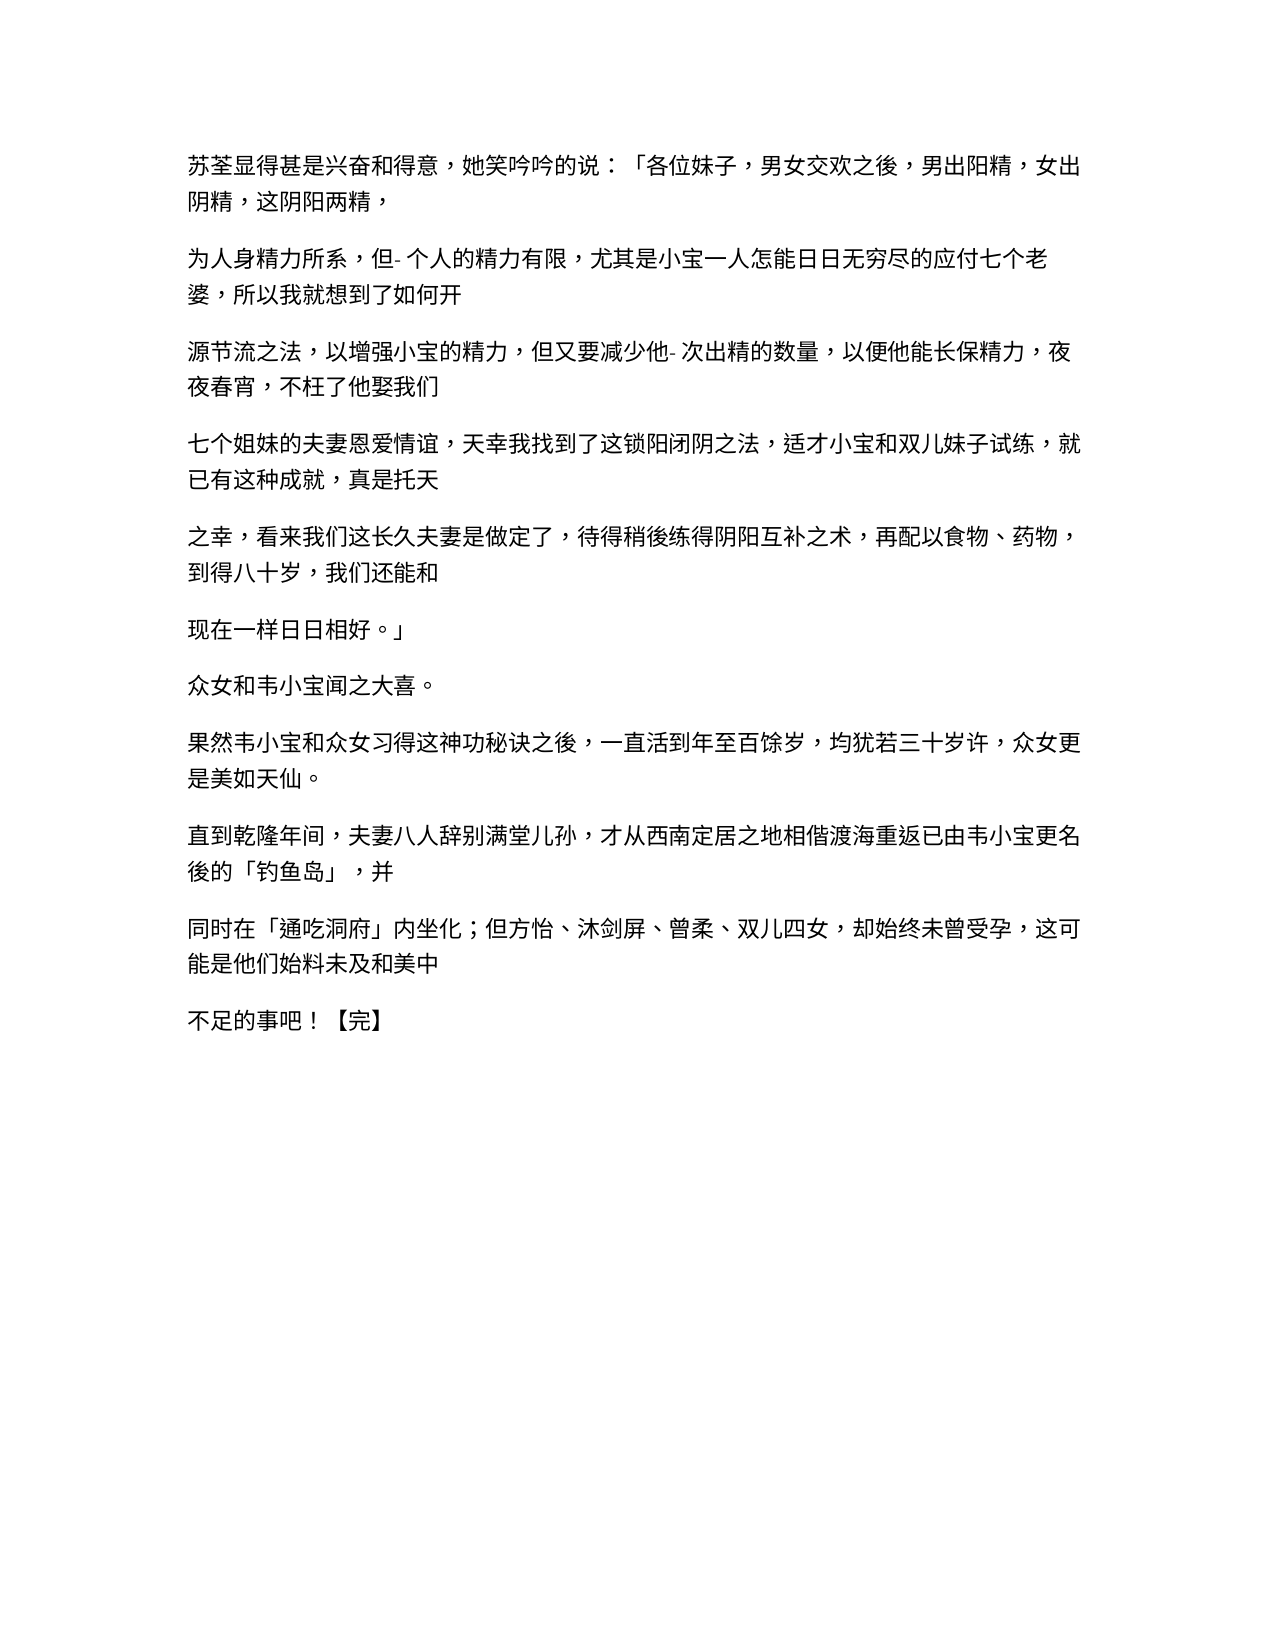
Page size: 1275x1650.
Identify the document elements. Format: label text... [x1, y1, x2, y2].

text 之幸，看来我们这长久夫妻是做定了，待得稍後练得阴阳互补之术，再配以食物、药物，到得八十岁，我们还能和 [187, 521, 1087, 588]
text 苏荃显得甚是兴奋和得意，她笑吟吟的说：「各位妹子，男女交欢之後，男出阳精，女出阴精，这阴阳两精， [187, 150, 1087, 217]
text 现在一样日日相好。」 [187, 613, 1087, 645]
text 不足的事吧！【完】 [187, 1005, 1087, 1036]
text 源节流之法，以增强小宝的精力，但又要减少他- 次出精的数量，以便他能长保精力，夜夜春宵，不枉了他娶我们 [187, 335, 1087, 403]
text 为人身精力所系，但- 个人的精力有限，尤其是小宝一人怎能日日无穷尽的应付七个老婆，所以我就想到了如何开 [187, 243, 1087, 310]
text 直到乾隆年间，夫妻八人辞别满堂儿孙，才从西南定居之地相偕渡海重返已由韦小宝更名後的「钓鱼岛」，并 [187, 820, 1087, 887]
text 果然韦小宝和众女习得这神功秘诀之後，一直活到年至百馀岁，均犹若三十岁许，众女更是美如天仙。 [187, 727, 1087, 794]
text 众女和韦小宝闻之大喜。 [187, 670, 1087, 702]
text 同时在「通吃洞府」内坐化；但方怡、沐剑屏、曾柔、双儿四女，却始终未曾受孕，这可能是他们始料未及和美中 [187, 912, 1087, 980]
text 七个姐妹的夫妻恩爱情谊，天幸我找到了这锁阳闭阴之法，适才小宝和双儿妹子试练，就已有这种成就，真是托天 [187, 428, 1087, 495]
